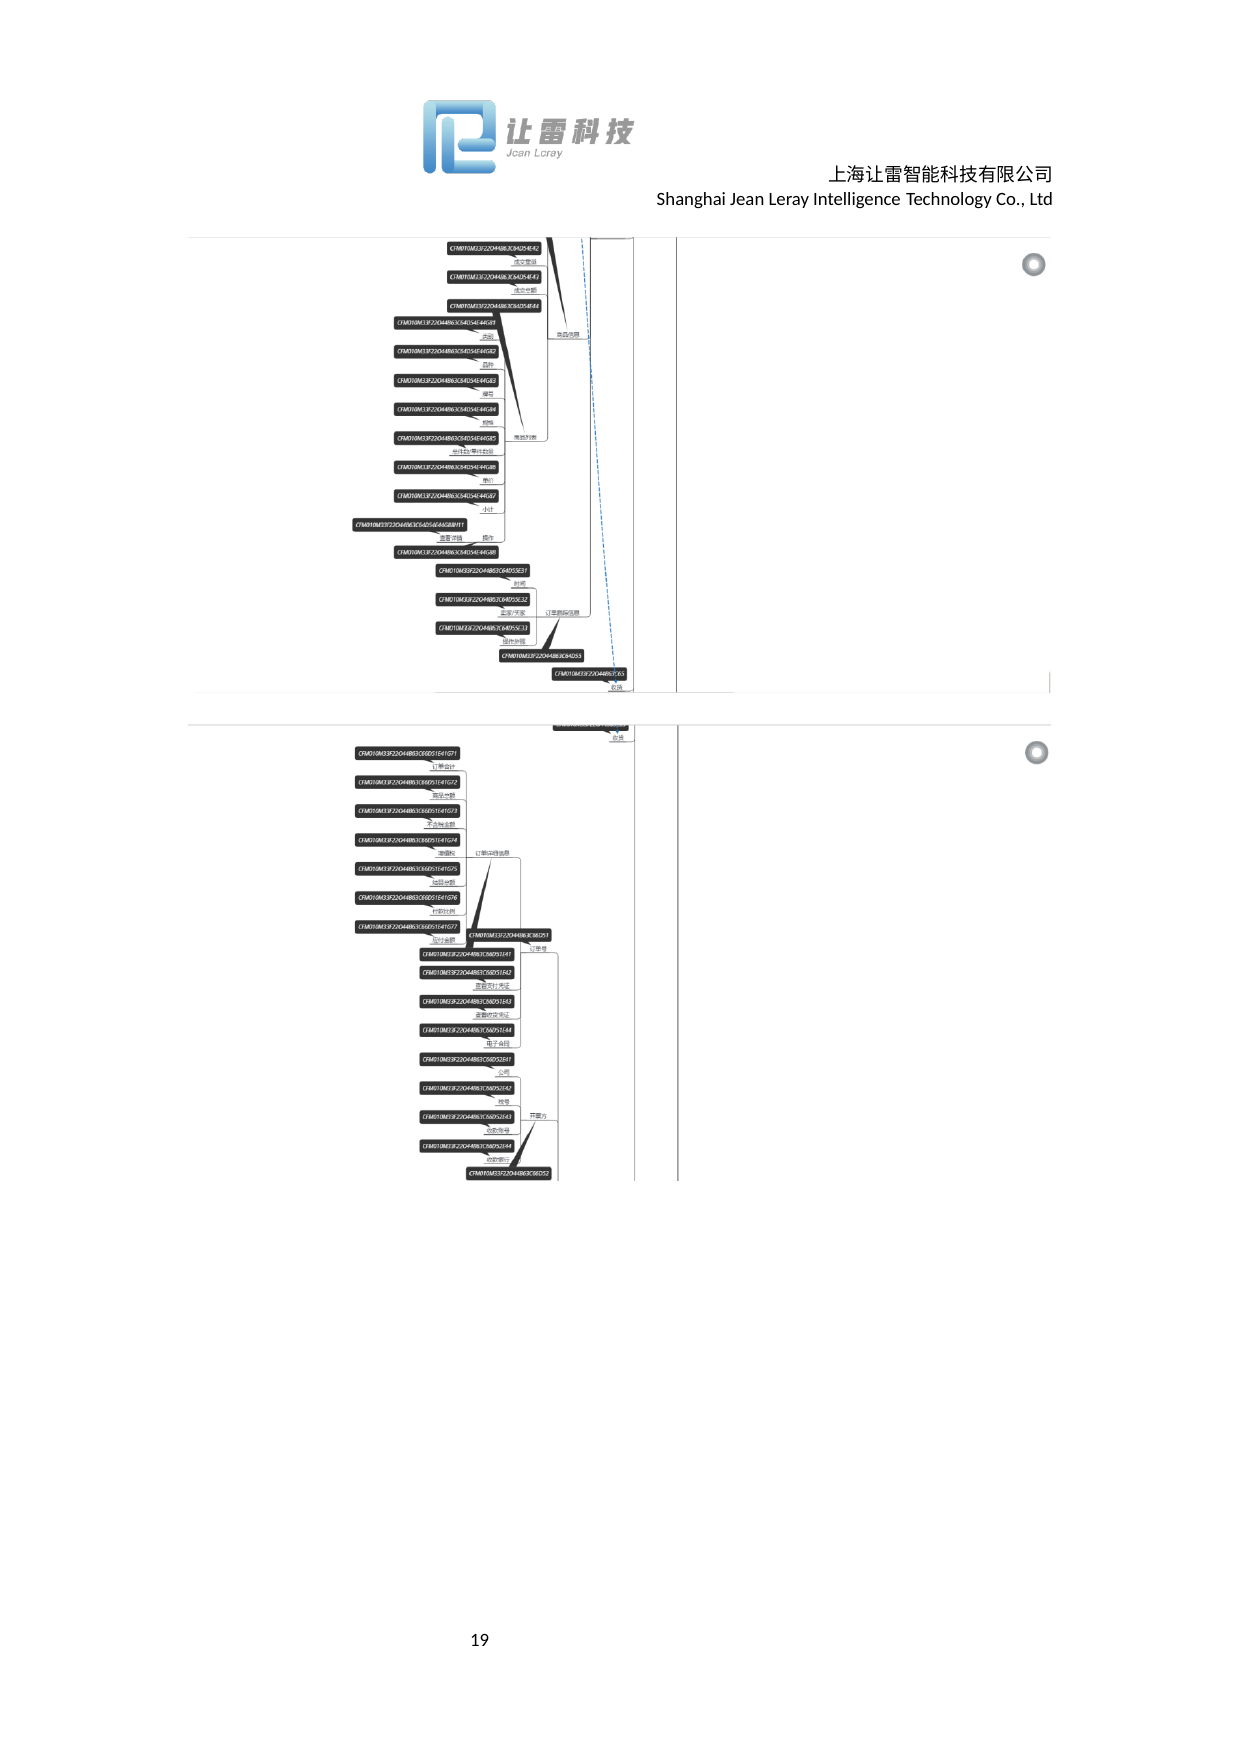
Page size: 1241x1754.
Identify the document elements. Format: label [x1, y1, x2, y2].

picture [414, 90, 646, 182]
picture [187, 724, 1052, 1181]
picture [187, 237, 1051, 693]
